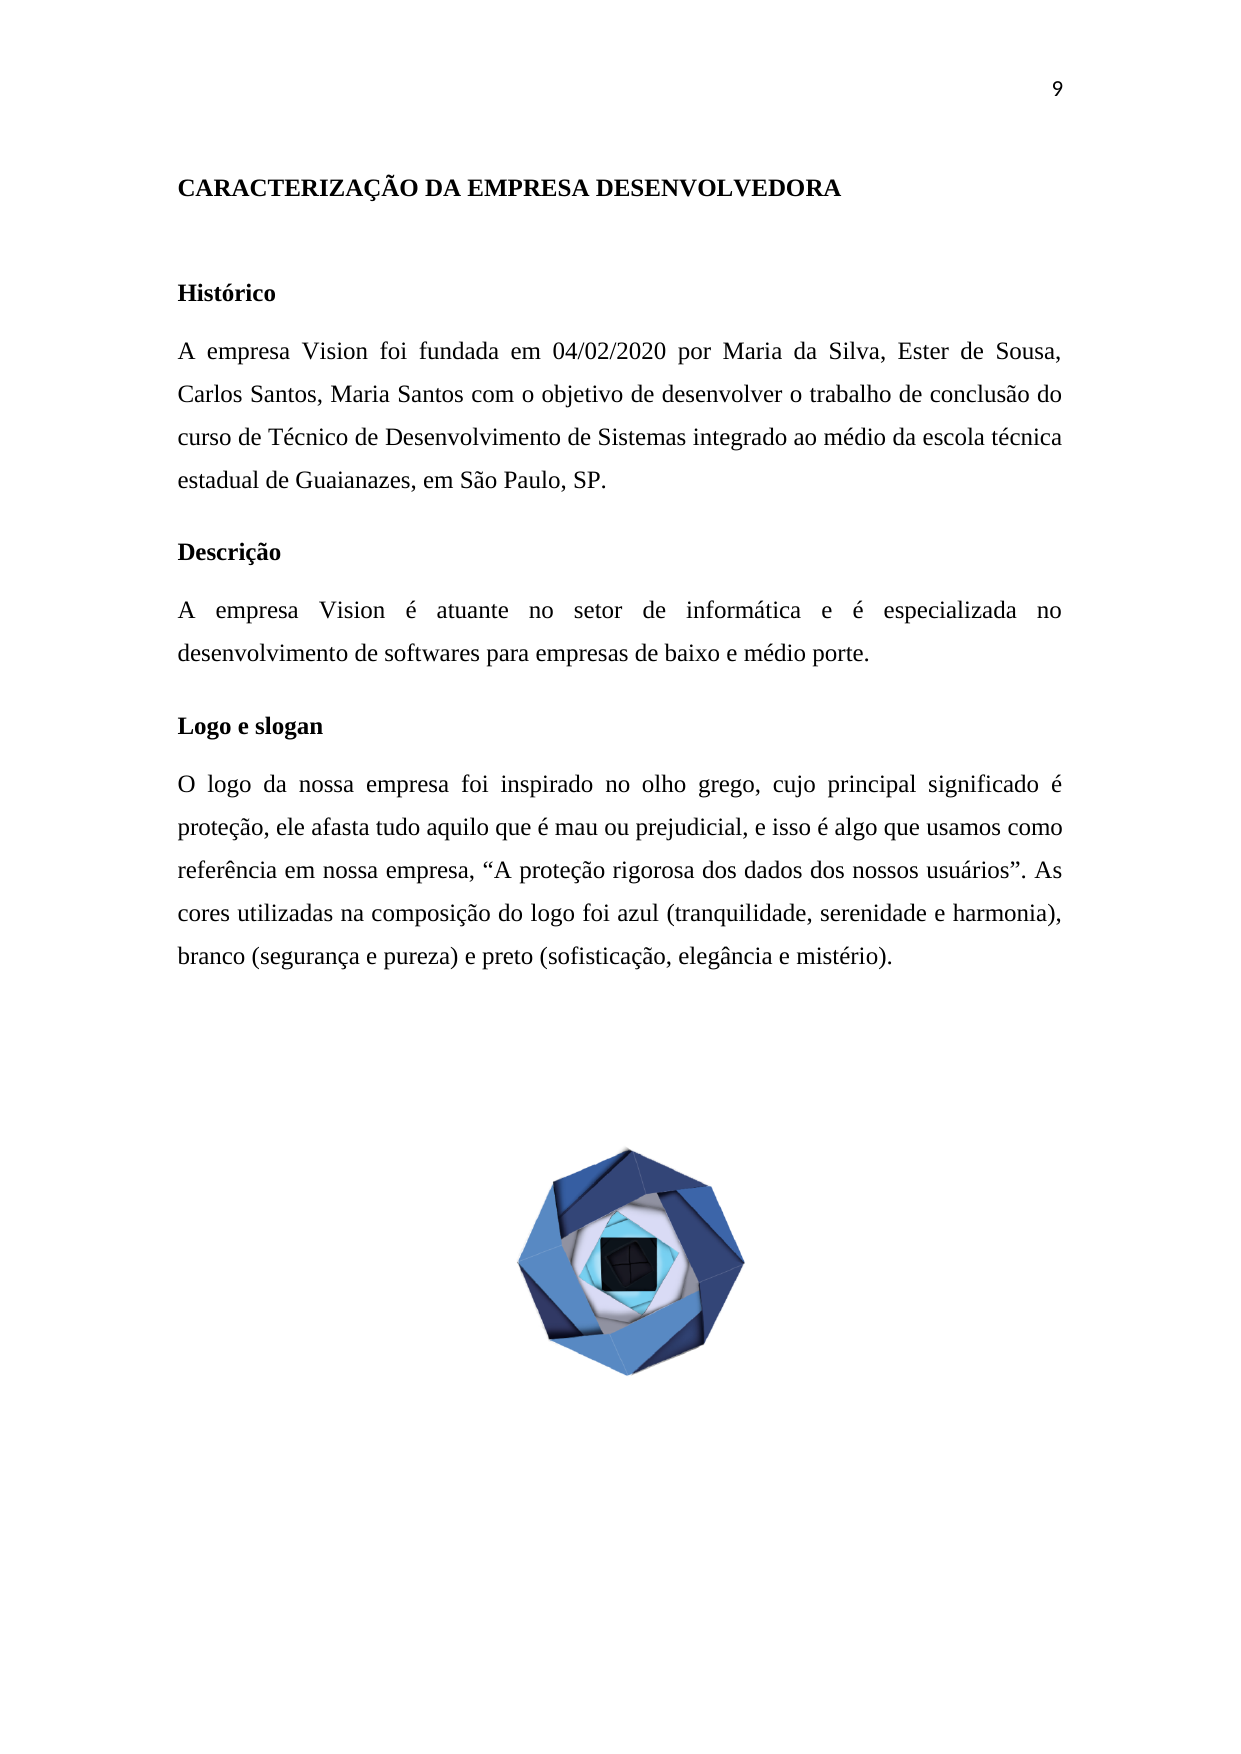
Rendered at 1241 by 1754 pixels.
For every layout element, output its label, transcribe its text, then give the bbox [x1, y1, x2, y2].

subtitle Histórico [177, 278, 1063, 307]
picture [480, 1113, 777, 1410]
text A empresa Vision é atuante no setor de informática e é especializada no desenvolvimento de softwares para empresas de baixo e médio porte. [177, 595, 1063, 667]
text O logo da nossa empresa foi inspirado no olho grego, cujo principal significado é proteção, ele afasta tudo aquilo que é mau ou prejudicial, e isso é algo que usamos como referência em nossa empresa, “A proteção rigorosa dos dados dos nossos usuários”. As cores utilizadas na composição do logo foi azul (tranquilidade, serenidade e harmonia), branco (segurança e pureza) e preto (sofisticação, elegância e mistério). [177, 769, 1063, 970]
subtitle Descrição [177, 537, 1063, 566]
subtitle Logo e slogan [177, 711, 1063, 739]
subtitle CARACTERIZAÇÃO DA EMPRESA DESENVOLVEDORA [177, 173, 1063, 201]
text A empresa Vision foi fundada em 04/02/2020 por Maria da Silva, Ester de Sousa, Carlos Santos, Maria Santos com o objetivo de desenvolver o trabalho de conclusão do curso de Técnico de Desenvolvimento de Sistemas integrado ao médio da escola técnica estadual de Guaianazes, em São Paulo, SP. [177, 336, 1063, 494]
